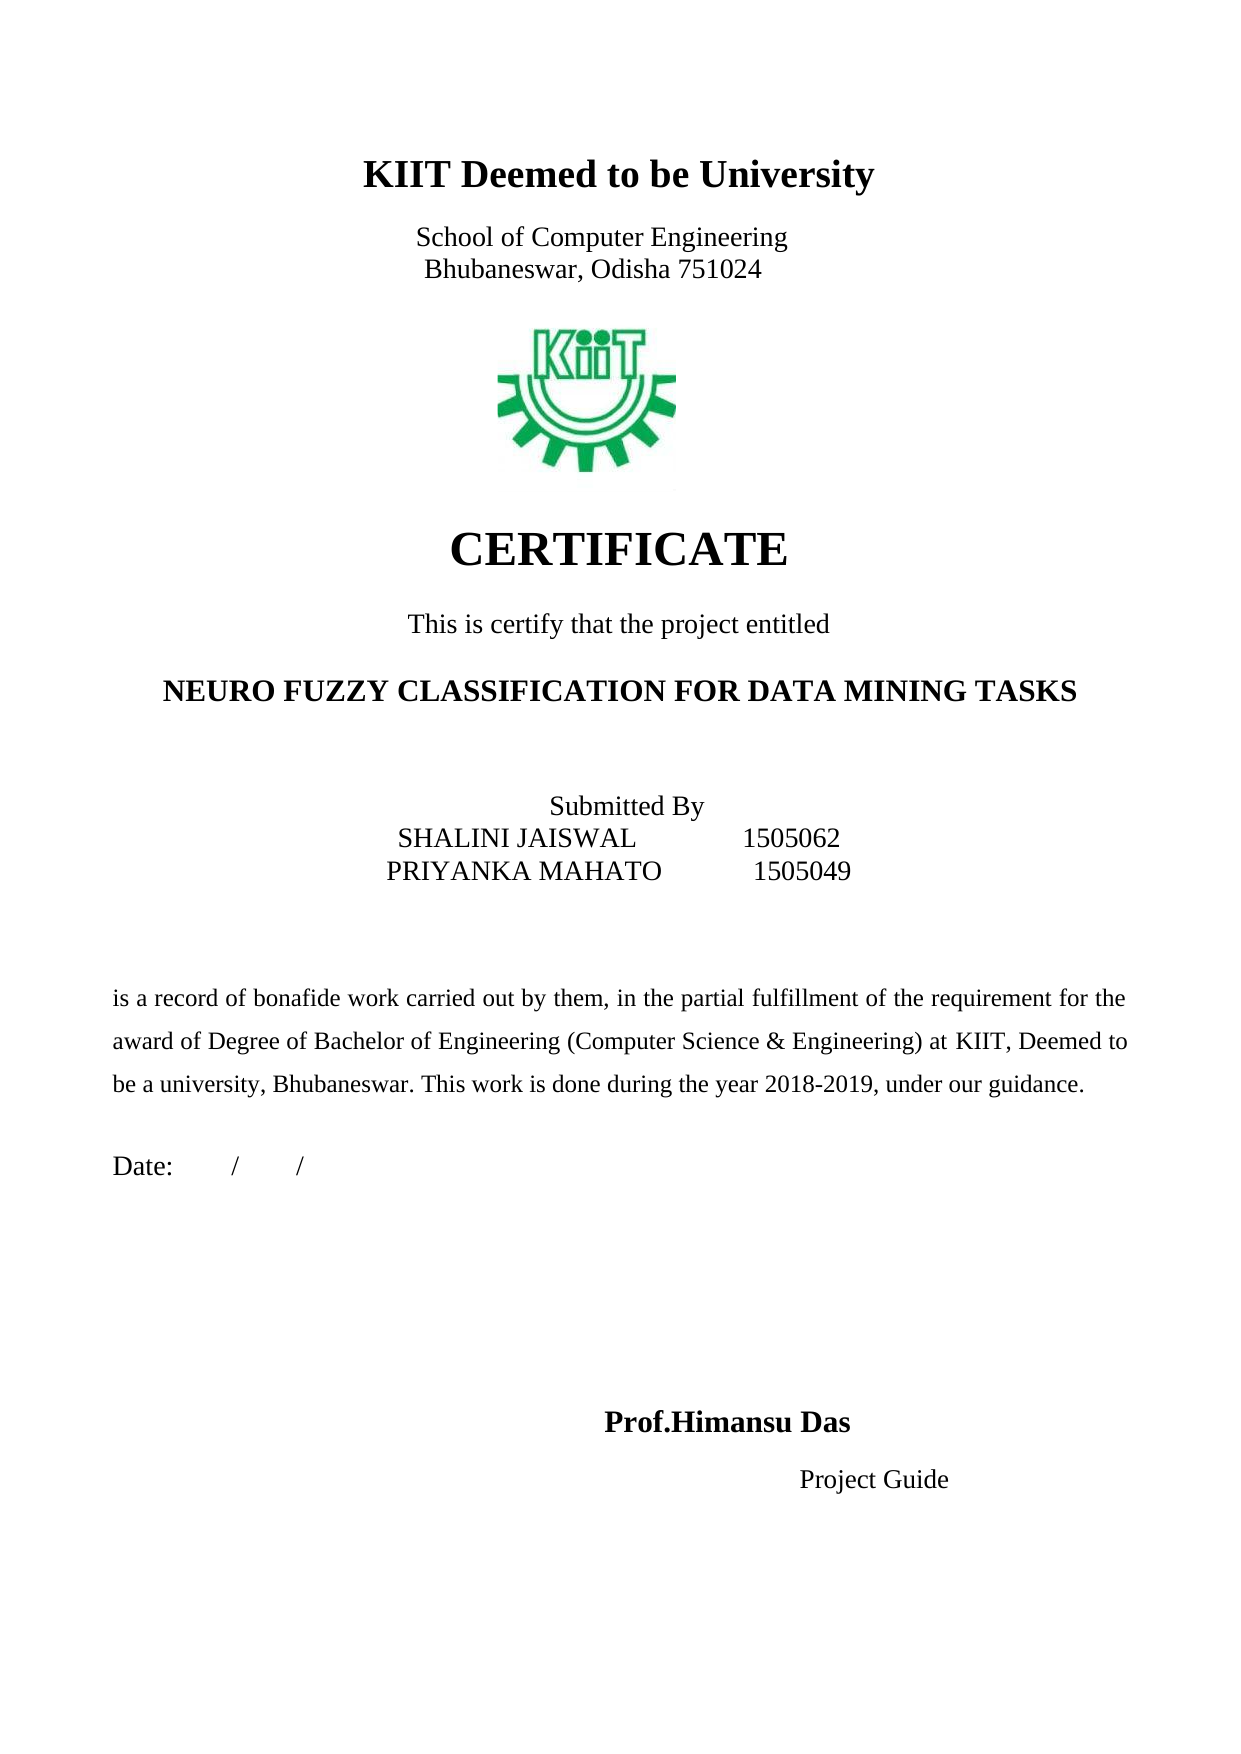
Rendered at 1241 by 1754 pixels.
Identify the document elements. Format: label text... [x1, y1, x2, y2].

picture [497, 313, 676, 492]
text is a record of bonafide work carried out by them, in the partial fulfillment of the requirement for the award of Degree of Bachelor of Engineering (Computer Science & Engineering) at KIIT, Deemed to be a university, Bhubaneswar. This work is done during the year 2018-2019, under our guidance. [112, 983, 1128, 1098]
text KIIT Deemed to be University [112, 150, 1126, 196]
text Submitted By [462, 789, 1126, 821]
text SHALINI JAISWAL 1505062 [112, 821, 1126, 853]
text Bhubaneswar, Odisha 751024 [396, 252, 1128, 284]
text NEURO FUZZY CLASSIFICATION FOR DATA MINING TASKS [112, 672, 1128, 708]
text PRIYANKA MAHATO 1505049 [112, 853, 1126, 886]
text School of Computer Engineering [387, 219, 1128, 252]
text Date: / / [112, 1148, 1128, 1181]
text Prof.Himansu Das [156, 1403, 1128, 1439]
text This is certify that the project entitled [112, 607, 1126, 640]
text Project Guide [462, 1463, 1128, 1494]
text CERTIFICATE [112, 520, 1126, 576]
